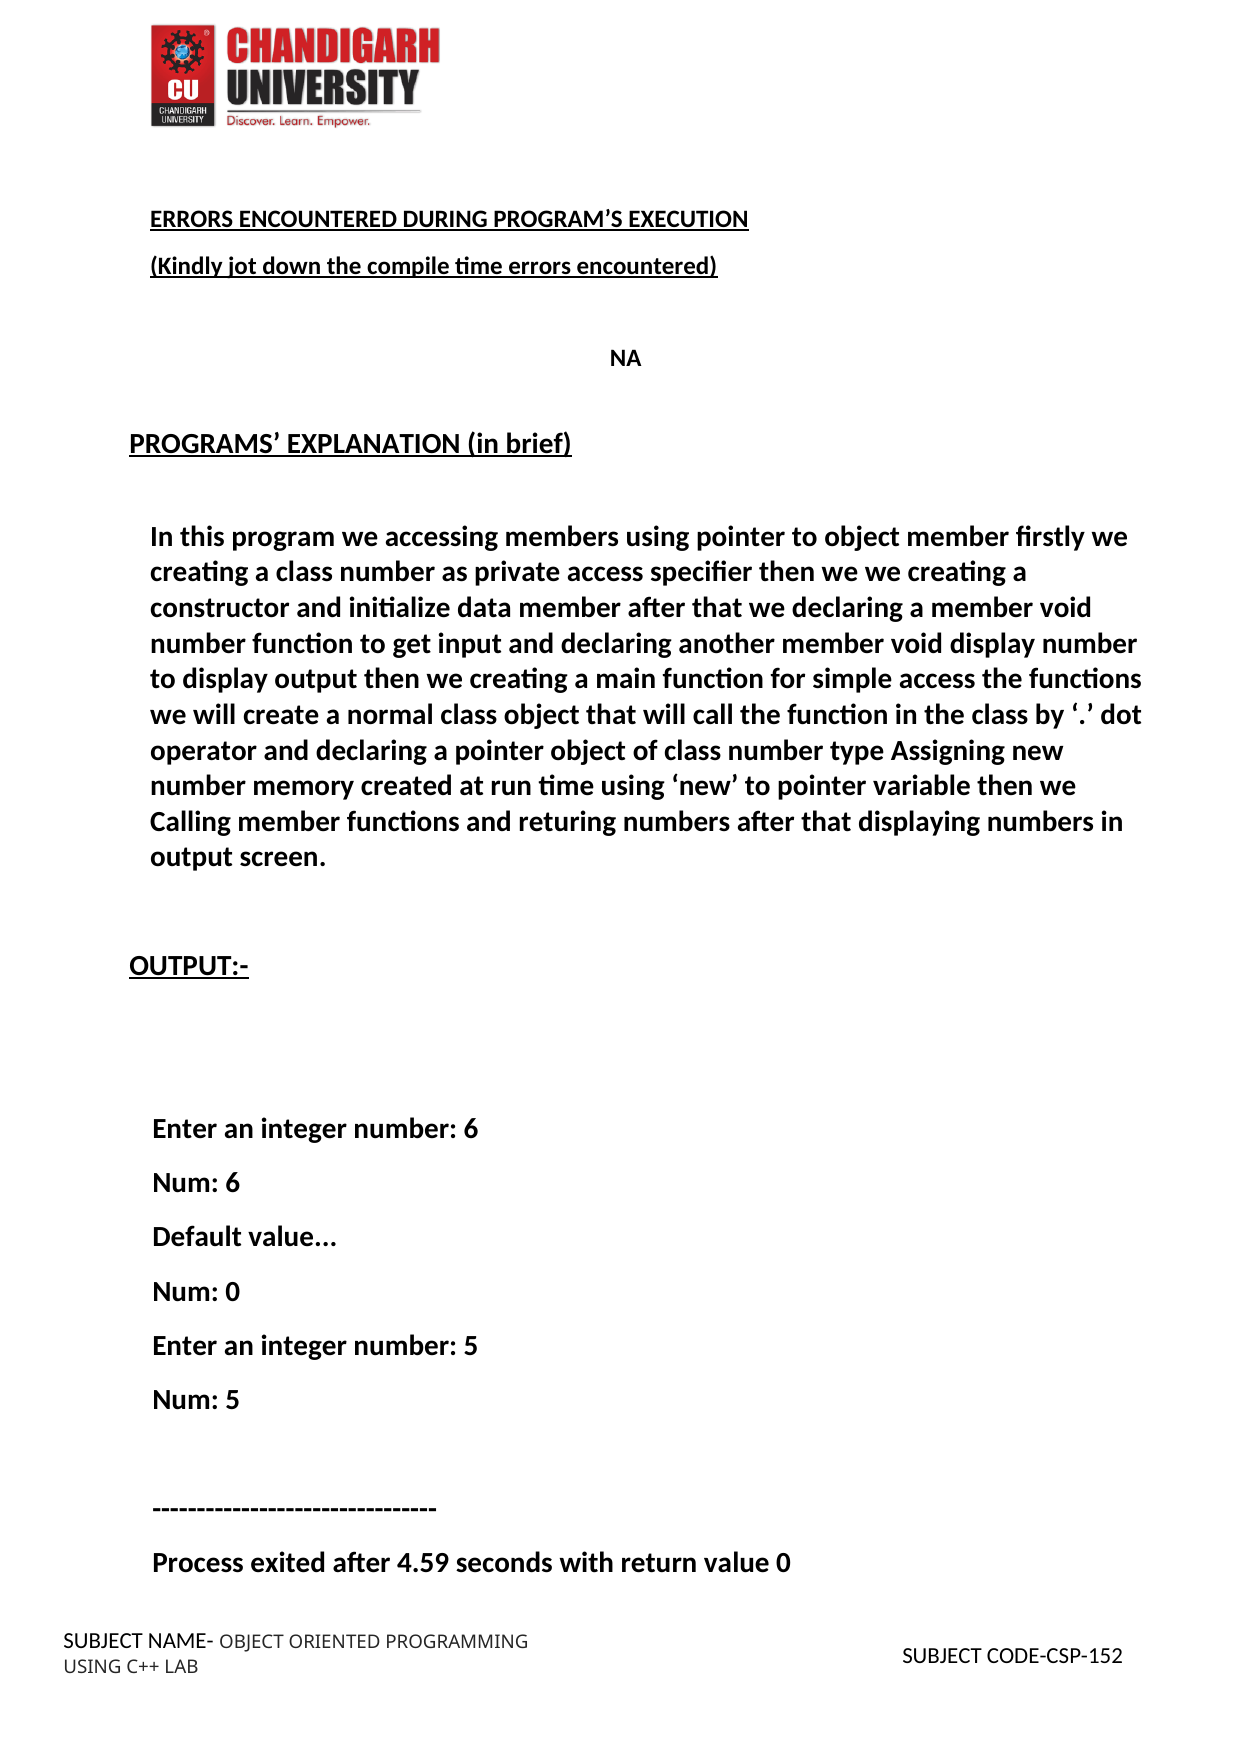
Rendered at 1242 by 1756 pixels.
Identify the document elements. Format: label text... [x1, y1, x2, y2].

text In this program we accessing members using pointer to object member firstly we creating a class number as private access specifier then we we creating a constructor and initialize data member after that we declaring a member void number function to get input and declaring another member void display number to display output then we creating a main function for simple access the functions we will create a normal class object that will call the function in the class by ‘.’ dot operator and declaring a pointer object of class number type Assigning new number memory created at run time using ‘new’ to pointer variable then we Calling member functions and returing numbers after that displaying numbers in output screen. [150, 518, 1154, 874]
text Enter an integer number: 5 [152, 1327, 1154, 1362]
text Num: 6 [152, 1164, 1154, 1200]
text Process exited after 4.59 seconds with return value 0 [152, 1544, 1154, 1579]
text NA [129, 342, 1154, 372]
text -------------------------------- [152, 1490, 1154, 1525]
picture [150, 23, 441, 129]
text Enter an integer number: 6 [152, 1110, 1154, 1145]
text OUTPUT:- [129, 947, 1154, 983]
text Num: 5 [152, 1381, 1154, 1417]
text (Kindly jot down the compile time errors encountered) [150, 250, 1154, 281]
text Num: 0 [152, 1273, 1154, 1308]
text ERRORS ENCOUNTERED DURING PROGRAM’S EXECUTION [150, 203, 1154, 234]
text PROGRAMS’ EXPLANATION (in brief) [129, 425, 1154, 460]
text Default value... [152, 1218, 1154, 1254]
